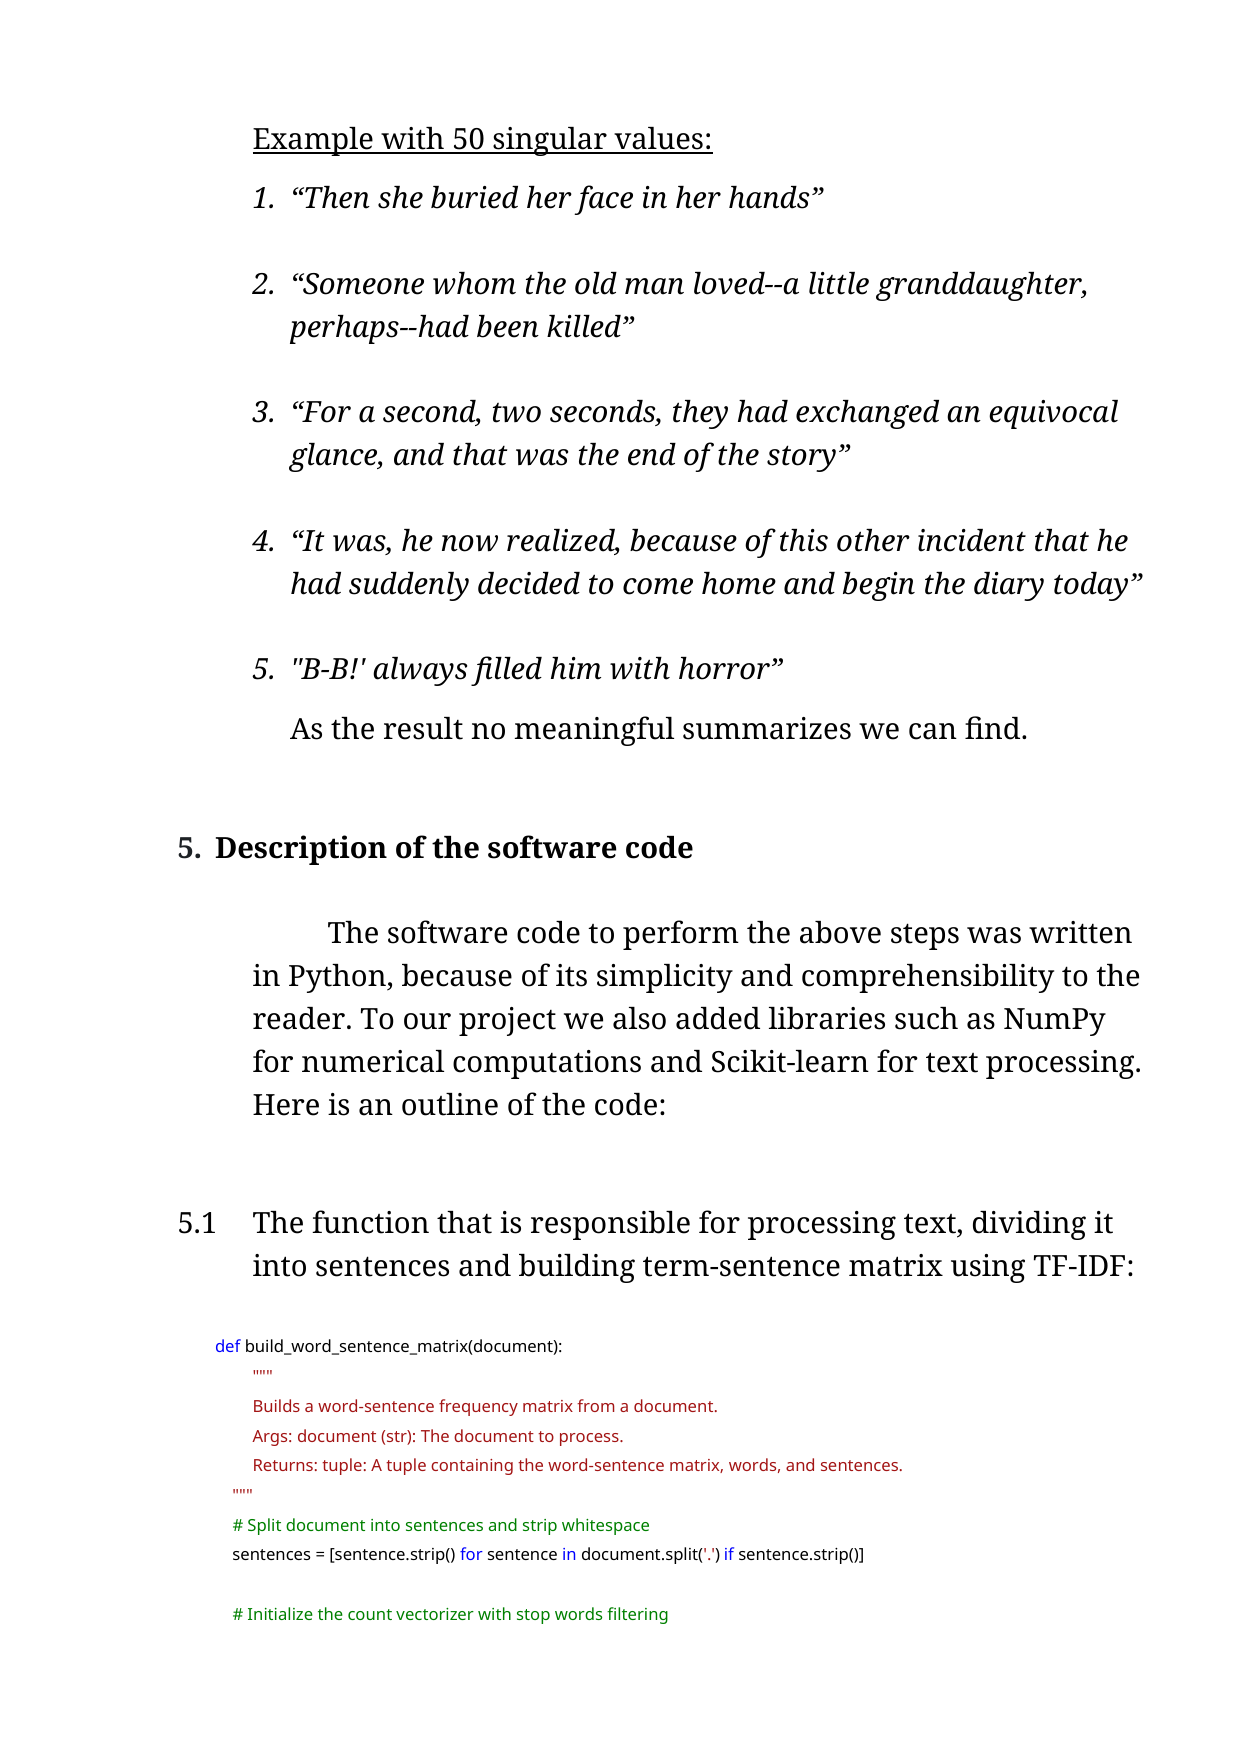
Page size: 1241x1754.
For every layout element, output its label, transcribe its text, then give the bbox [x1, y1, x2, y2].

text # Initialize the count vectorizer with stop words filtering [215, 1595, 1152, 1625]
list Description of the software code [177, 827, 1152, 867]
list “Someone whom the old man loved--a little granddaughter, perhaps--had been killed” [252, 263, 1152, 346]
text # Split document into sentences and strip whitespace [215, 1506, 1152, 1536]
text Returns: tuple: A tuple containing the word-sentence matrix, words, and sentences. [252, 1447, 1152, 1477]
list “It was, he now realized, because of this other incident that he had suddenly decided to come home and begin the diary today” [252, 520, 1152, 603]
list """ [252, 1358, 1152, 1387]
text Example with 50 singular values: [252, 118, 1152, 158]
list Args: document (str): The document to process. [252, 1417, 1152, 1447]
text """ [215, 1477, 1152, 1506]
list The software code to perform the above steps was written in Python, because of its simplicity and comprehensibility to the reader. To our project we also added libraries such as NumPy for numerical computations and Scikit-learn for text processing. Here is an outline of the code: [252, 913, 1152, 1123]
list def build_word_sentence_matrix(document): [215, 1328, 1152, 1358]
text sentences = [sentence.strip() for sentence in document.split('.') if sentence.strip()] [215, 1536, 1152, 1566]
list “Then she buried her face in her hands” [252, 178, 1152, 217]
list "B-B!' always filled him with horror” [252, 648, 1152, 688]
list The function that is responsible for processing text, dividing it into sentences and building term-sentence matrix using TF-IDF: [177, 1203, 1152, 1285]
list “For a second, two seconds, they had exchanged an equivocal glance, and that was the end of the story” [252, 392, 1152, 474]
list Builds a word-sentence frequency matrix from a document. [252, 1387, 1152, 1417]
text As the result no meaningful summarizes we can find. [252, 708, 1152, 748]
